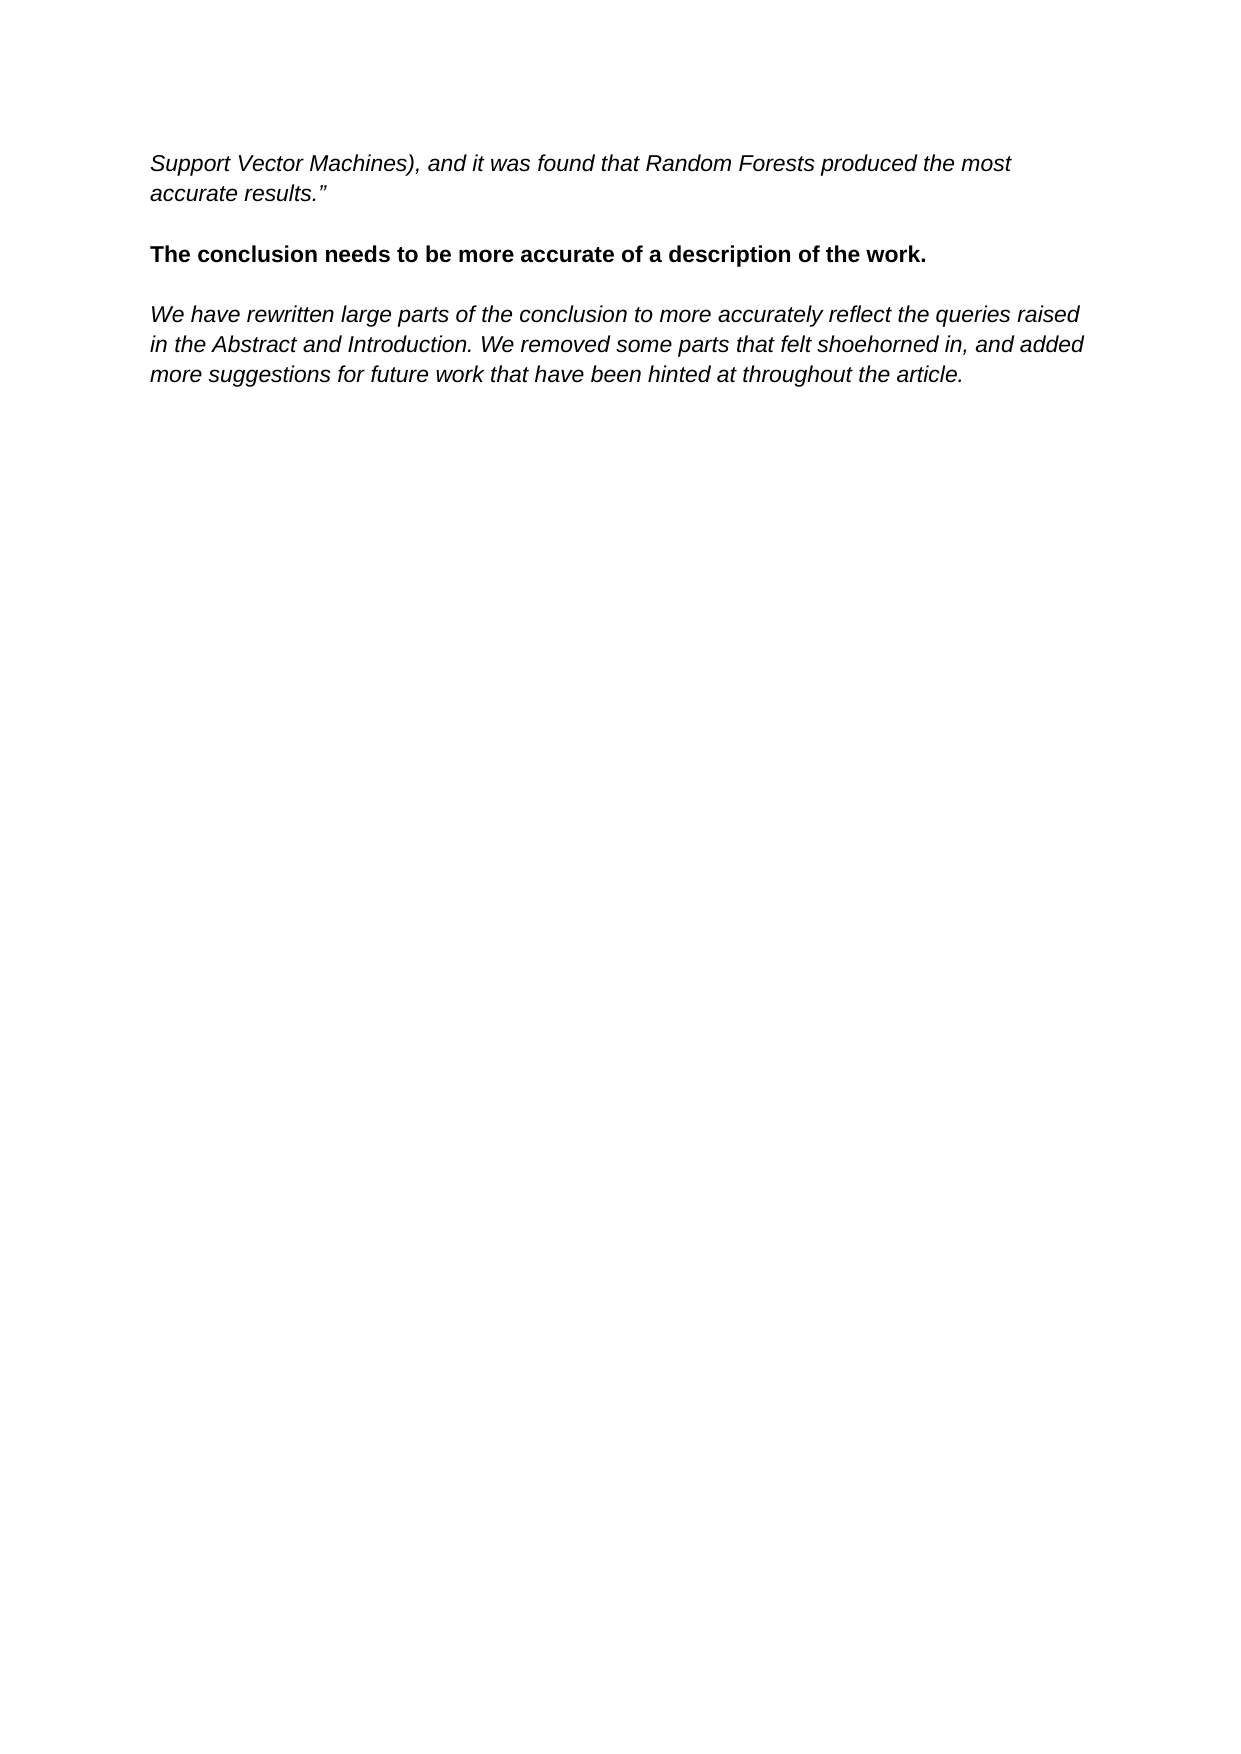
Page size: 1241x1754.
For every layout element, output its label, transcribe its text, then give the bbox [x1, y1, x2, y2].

text We have rewritten large parts of the conclusion to more accurately reflect the queries raised in the Abstract and Introduction. We removed some parts that felt shoehorned in, and added more suggestions for future work that have been hinted at throughout the article. [150, 301, 1090, 388]
text The conclusion needs to be more accurate of a description of the work. [150, 241, 1090, 267]
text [150, 150, 1090, 207]
